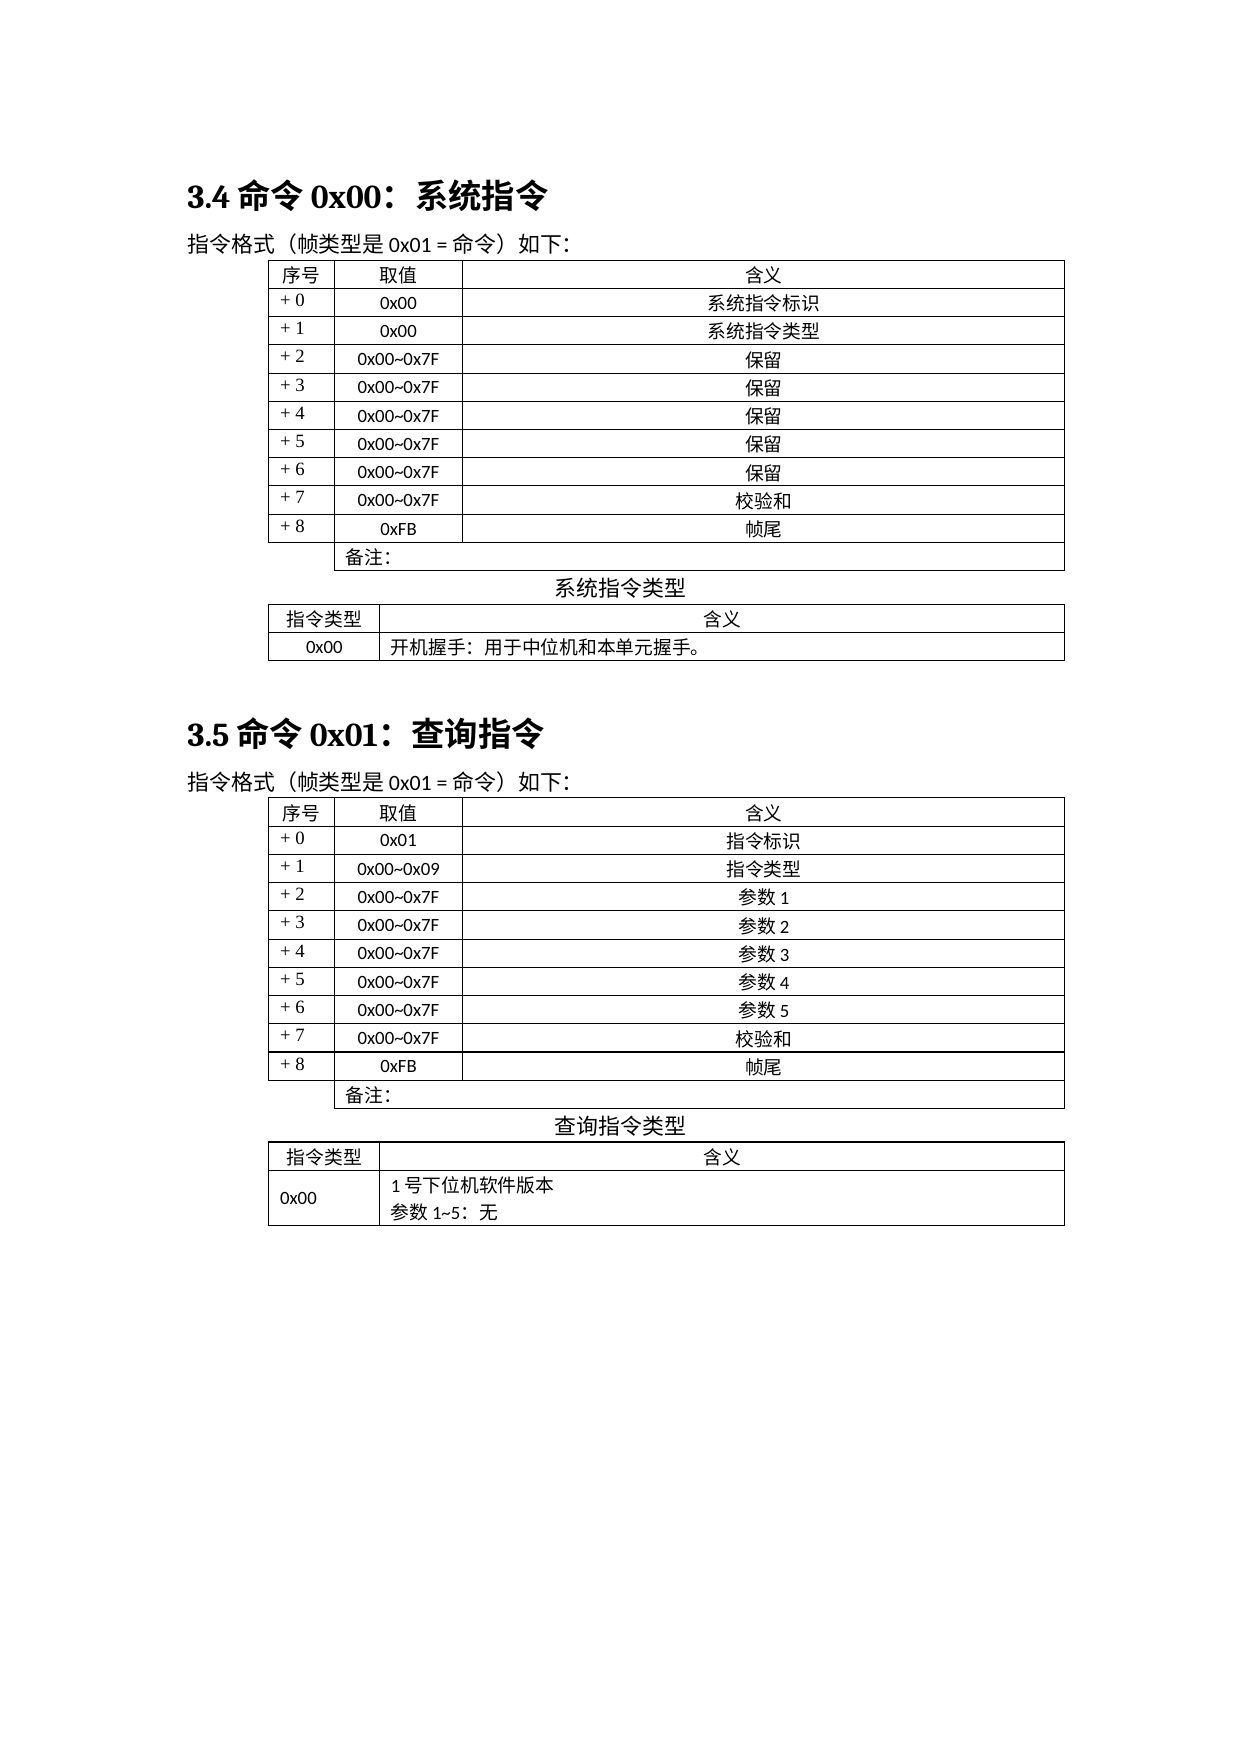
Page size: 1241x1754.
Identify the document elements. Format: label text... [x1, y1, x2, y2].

table_cell 开机握手：用于中位机和本单元握手。 [380, 633, 1064, 660]
table_cell + 8 [269, 1053, 334, 1079]
table_cell + 5 [269, 430, 334, 457]
text 指令格式（帧类型是0x01 = 命令）如下： [187, 765, 1053, 797]
table_cell 0x00~0x09 [335, 855, 462, 882]
table_cell 校验和 [463, 486, 1064, 513]
table_cell 0x00~0x [335, 458, 462, 485]
text 查询指令类型 [187, 1109, 1053, 1141]
table_header 取值 [335, 261, 462, 288]
text 系统指令类型 [187, 571, 1053, 603]
table_cell 1号下位机软件版本 参数1~5：无 [380, 1171, 1064, 1225]
table_cell 保留 [463, 402, 1064, 429]
table_header 含义 [380, 605, 1064, 632]
table_cell 0x00 [269, 633, 379, 660]
subtitle 3.5命令0x01：查询指令 [187, 700, 1053, 765]
table_cell 0x00~0x [335, 345, 462, 372]
table_cell 0x00~0x [335, 968, 462, 995]
table_cell 保留 [463, 430, 1064, 457]
table_cell 参数2 [463, 911, 1064, 938]
table_cell 参数3 [463, 940, 1064, 967]
table_cell 0x00 [269, 1171, 379, 1225]
table_cell + 1 [269, 317, 334, 344]
table_cell 指令标识 [463, 827, 1064, 854]
table_cell 0x00~0x [335, 430, 462, 457]
table_header 含义 [380, 1143, 1064, 1169]
table_cell 0x00~0x [335, 1024, 462, 1051]
table_cell + 0 [269, 289, 334, 316]
table_cell + 7 [269, 486, 334, 513]
table_cell 0x00~0x [335, 486, 462, 513]
table_cell 帧尾 [463, 515, 1064, 542]
table_cell 校验和 [463, 1024, 1064, 1051]
table_cell + 4 [269, 940, 334, 967]
table_cell 保留 [463, 458, 1064, 485]
table_header 指令类型 [269, 605, 379, 632]
table_cell 0x01 [335, 827, 462, 854]
table_header 含义 [463, 261, 1064, 288]
table_header 指令类型 [269, 1143, 379, 1169]
table_cell 参数5 [463, 996, 1064, 1023]
table_cell + 8 [269, 515, 334, 542]
table_cell + 6 [269, 996, 334, 1023]
table_cell + 4 [269, 402, 334, 429]
table_cell [269, 543, 334, 570]
table_cell + 6 [269, 458, 334, 485]
table_cell [269, 1081, 334, 1108]
table_cell 帧尾 [463, 1053, 1064, 1079]
table_cell 参数1 [463, 883, 1064, 910]
table_cell 0x00~0x [335, 911, 462, 938]
table_cell 保留 [463, 374, 1064, 401]
table_cell 系统指令标识 [463, 289, 1064, 316]
table_cell 0x00~0x [335, 402, 462, 429]
table_header 序号 [269, 798, 334, 826]
table_cell + 3 [269, 911, 334, 938]
table_cell 0x00~0x [335, 940, 462, 967]
table_header 含义 [463, 798, 1064, 826]
table_cell 0x00~0x [335, 374, 462, 401]
table_header 序号 [269, 261, 334, 288]
table_cell 指令类型 [463, 855, 1064, 882]
table_cell + 0 [269, 827, 334, 854]
table_cell 0xFB [335, 515, 462, 542]
table_cell 保留 [463, 345, 1064, 372]
subtitle 3.4命令0x00：系统指令 [187, 162, 1053, 227]
table_cell + 5 [269, 968, 334, 995]
table_cell 备注： [335, 543, 1064, 570]
table_cell 0x00~0x [335, 996, 462, 1023]
table_cell + 2 [269, 345, 334, 372]
table_cell + 2 [269, 883, 334, 910]
table_header 取值 [335, 798, 462, 826]
table_cell 参数4 [463, 968, 1064, 995]
text 指令格式（帧类型是0x01 = 命令）如下： [187, 227, 1053, 259]
table_cell + 7 [269, 1024, 334, 1051]
table_cell + 3 [269, 374, 334, 401]
table_cell 备注： [335, 1081, 1064, 1108]
table_cell 0xFB [335, 1053, 462, 1079]
table_cell 0x00 [335, 317, 462, 344]
table_cell 0x00 [335, 289, 462, 316]
table_cell + 1 [269, 855, 334, 882]
table_cell 0x00~0x [335, 883, 462, 910]
table_cell 系统指令类型 [463, 317, 1064, 344]
